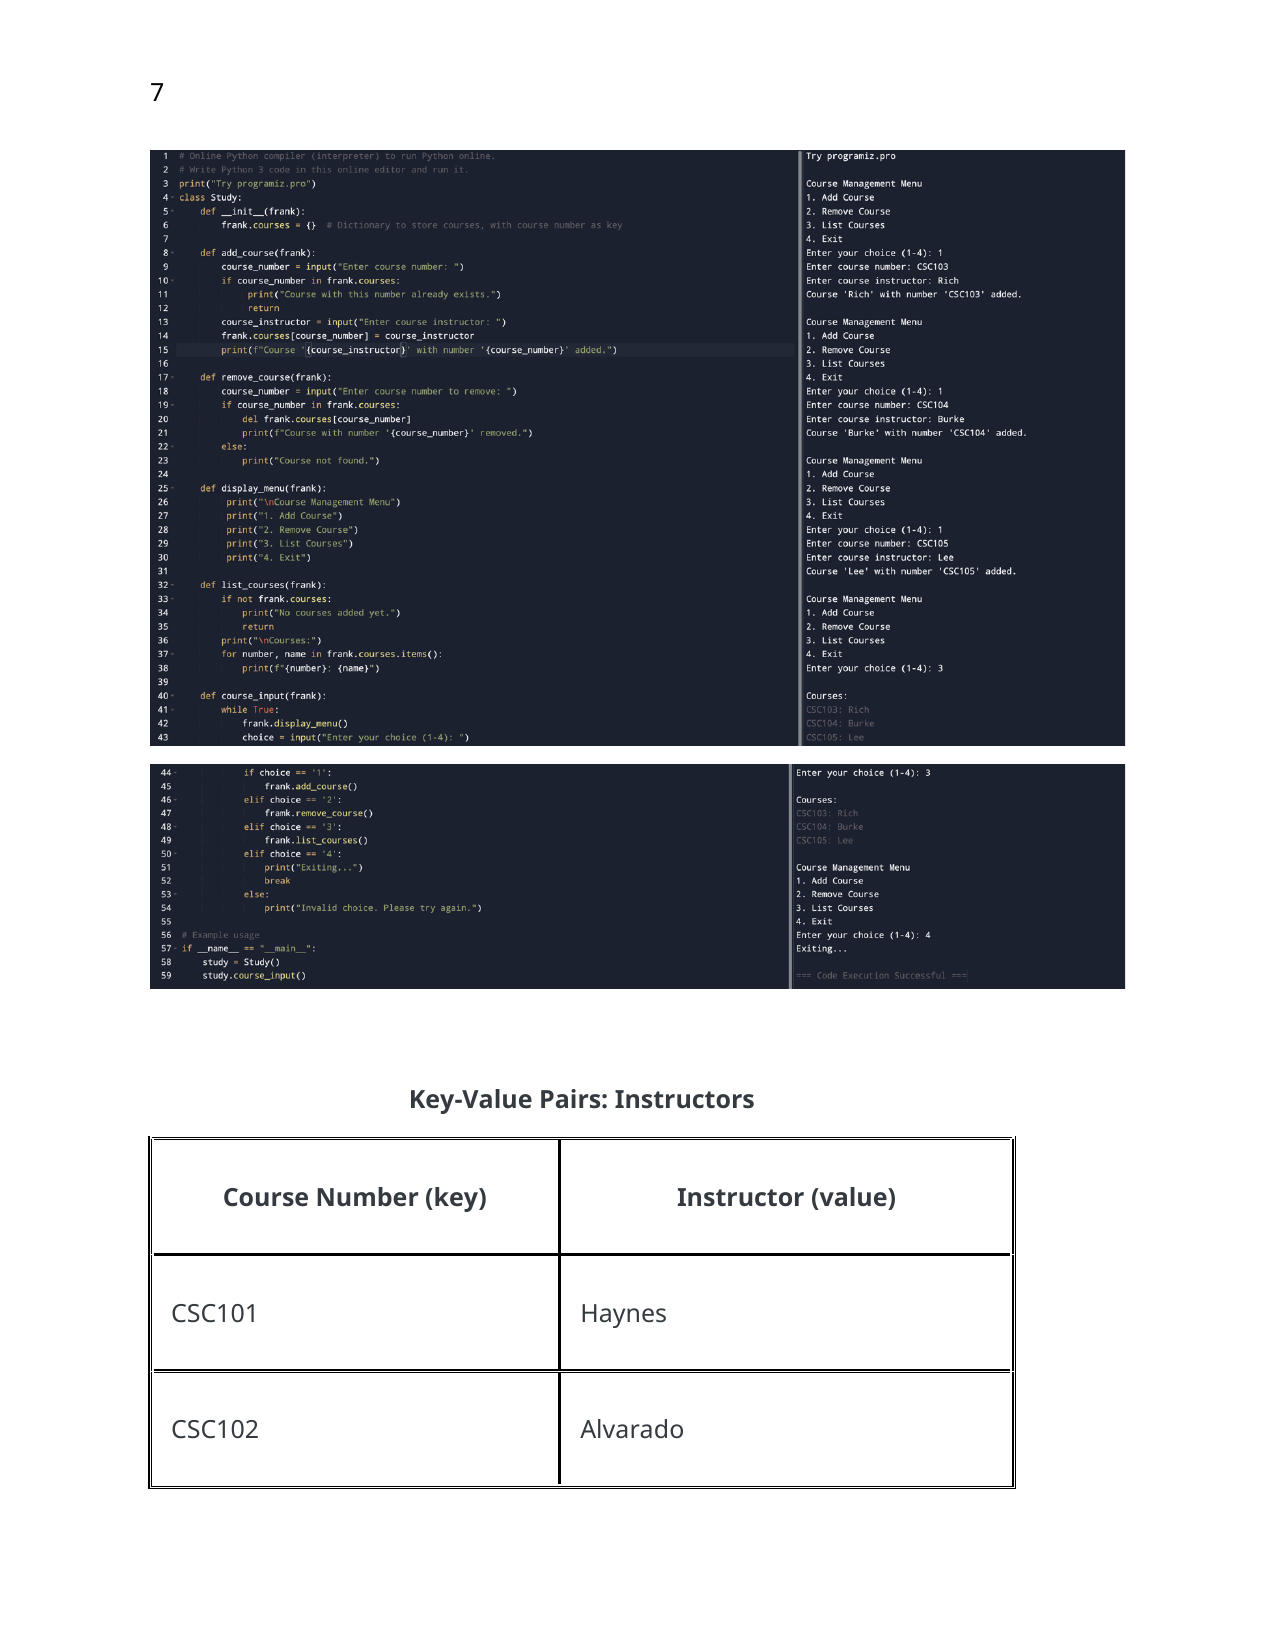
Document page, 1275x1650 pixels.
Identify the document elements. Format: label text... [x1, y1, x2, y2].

picture [150, 764, 1125, 989]
table_cell CSC101 [150, 1253, 558, 1369]
table_header Key-Value Pairs: Instructors [150, 1061, 1014, 1136]
table_cell Instructor (value) [559, 1136, 1014, 1253]
table_cell CSC102 [152, 1369, 559, 1486]
table_cell Course Number (key) [152, 1138, 558, 1253]
table_cell Alvarado [559, 1369, 1013, 1486]
picture [150, 150, 1125, 746]
table_cell Haynes [561, 1253, 1014, 1369]
